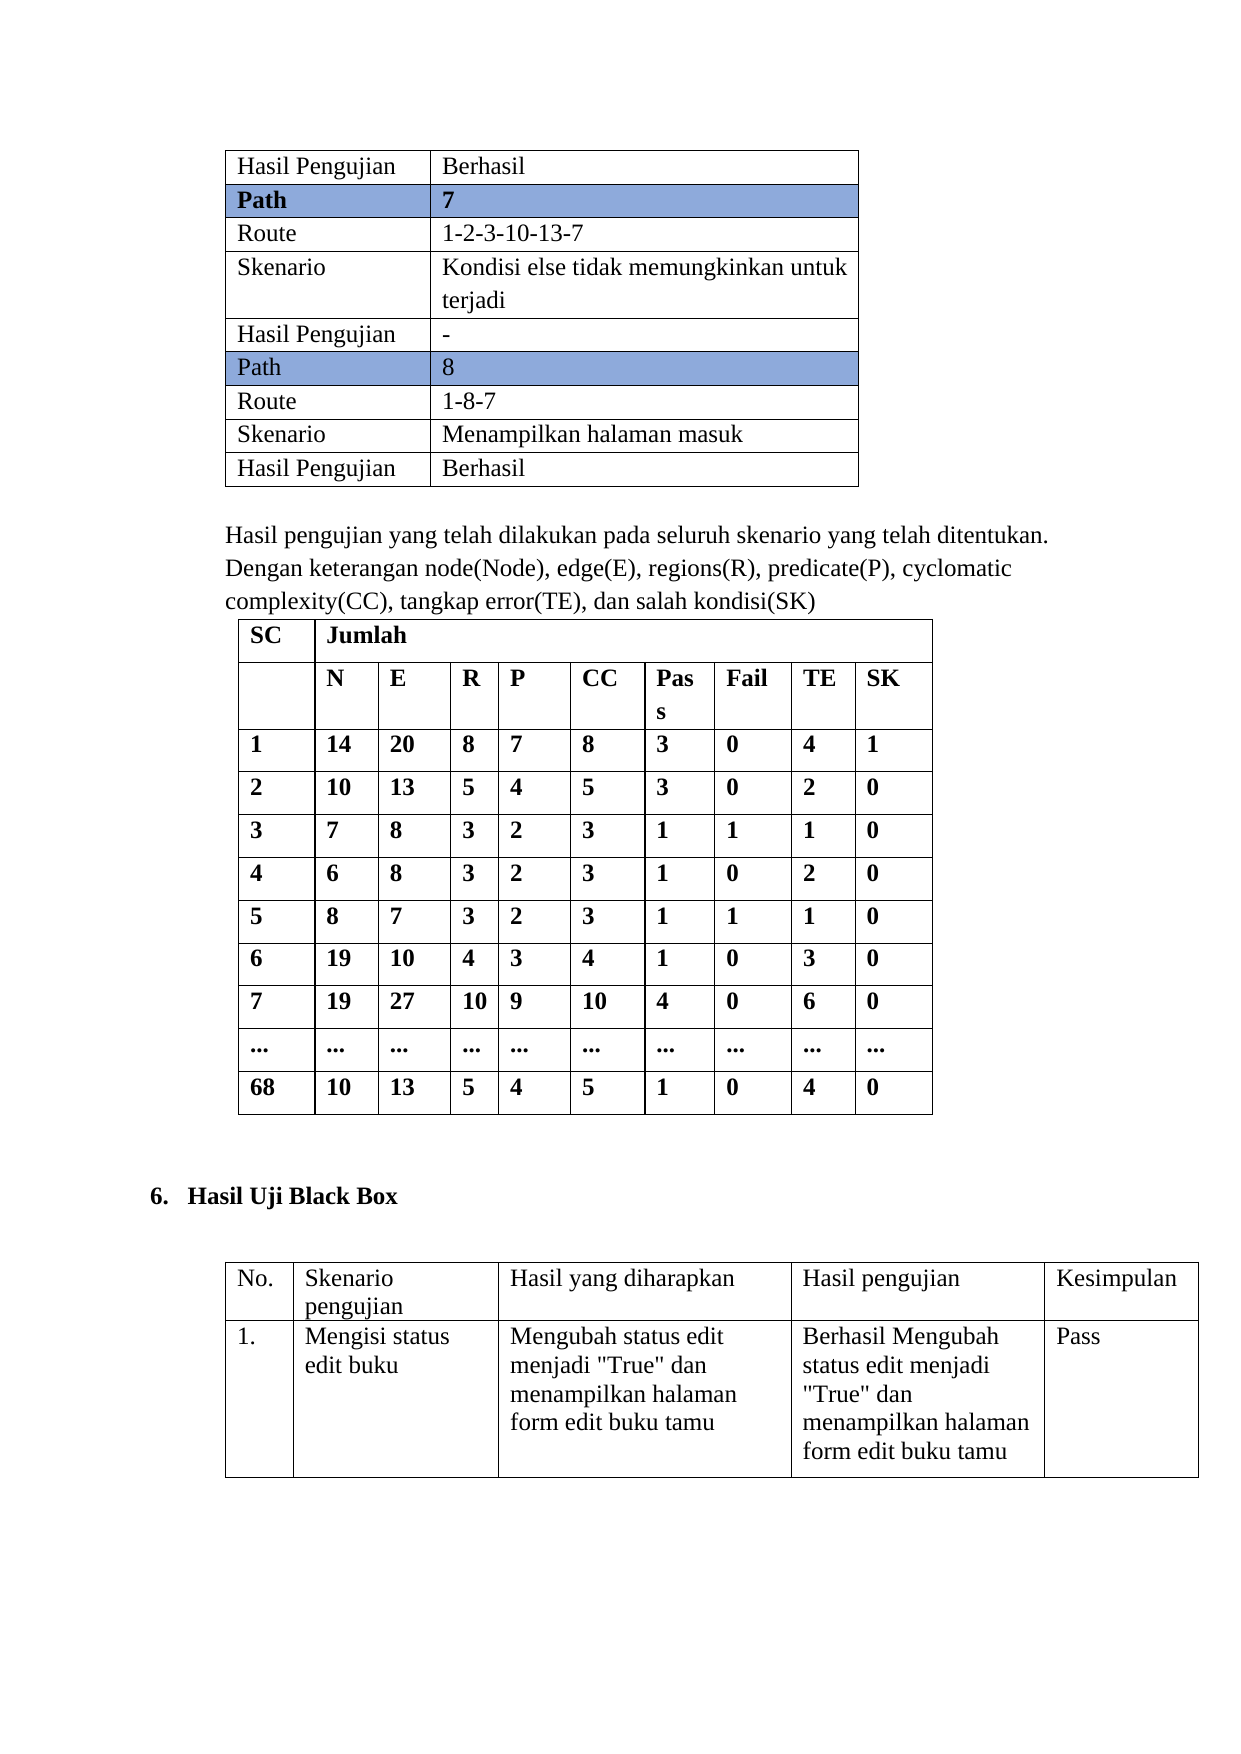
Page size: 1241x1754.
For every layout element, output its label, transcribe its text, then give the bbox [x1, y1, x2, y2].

table_cell 3 [239, 815, 314, 857]
table_cell 0 [856, 944, 932, 985]
table_cell 1 [646, 901, 714, 942]
table_header Hasil yang diharapkan [499, 1263, 791, 1320]
table_cell 0 [715, 1072, 791, 1114]
table_cell 9 [499, 986, 570, 1028]
table_cell 8 [571, 730, 644, 771]
table_cell 13 [379, 772, 450, 814]
table_cell Hasil Pengujian [226, 151, 430, 184]
table_cell Pass [646, 663, 714, 728]
table_cell 2 [499, 858, 570, 900]
table_cell 5 [571, 1072, 644, 1114]
table_cell 8 [451, 730, 498, 771]
table_cell 1-8-7 [431, 386, 858, 418]
table_cell 4 [499, 772, 570, 814]
table_cell 4 [571, 944, 644, 985]
table_cell 2 [239, 772, 314, 814]
table_cell ... [792, 1029, 855, 1071]
table_cell ... [856, 1029, 932, 1071]
table_cell 0 [715, 772, 791, 814]
table_cell 0 [856, 815, 932, 857]
table_cell 2 [499, 815, 570, 857]
table_cell 7 [499, 730, 570, 771]
table_cell Berhasil Mengubah status edit menjadi "True" dan menampilkan halaman form edit buku tamu [792, 1321, 1044, 1477]
table_cell 3 [646, 730, 714, 771]
table_cell 1-2-3-10-13-7 [431, 218, 858, 251]
table_cell 0 [856, 772, 932, 814]
table_cell 1 [646, 1072, 714, 1114]
table_cell 1 [646, 858, 714, 900]
table_cell ... [379, 1029, 450, 1071]
table_cell 0 [715, 986, 791, 1028]
table_cell 1 [239, 730, 314, 771]
table_cell 14 [316, 730, 378, 771]
table_cell 4 [239, 858, 314, 900]
table_cell [239, 663, 314, 728]
table_cell Route [226, 386, 430, 418]
table_cell ... [316, 1029, 378, 1071]
table_cell 27 [379, 986, 450, 1028]
list Hasil Uji Black Box [150, 1181, 1090, 1209]
table_cell 3 [571, 815, 644, 857]
table_cell 3 [571, 901, 644, 942]
table_cell 1 [792, 815, 855, 857]
table_cell 8 [316, 901, 378, 942]
table_cell Hasil Pengujian [226, 453, 430, 486]
table_cell 3 [499, 944, 570, 985]
table_cell 1 [715, 901, 791, 942]
table_header SC [239, 620, 314, 662]
table_cell CC [571, 663, 644, 728]
table_cell 3 [571, 858, 644, 900]
table_cell 7 [379, 901, 450, 942]
table_cell ... [646, 1029, 714, 1071]
table_header Hasil pengujian [792, 1263, 1044, 1320]
table_cell Berhasil [431, 151, 858, 184]
table_cell 3 [451, 858, 498, 900]
table_cell 19 [316, 944, 378, 985]
table_cell 4 [792, 1072, 855, 1114]
table_cell 5 [571, 772, 644, 814]
table_header Jumlah [316, 620, 932, 662]
table_cell 0 [715, 858, 791, 900]
table_cell 3 [646, 772, 714, 814]
table_cell 19 [316, 986, 378, 1028]
table_cell ... [499, 1029, 570, 1071]
table_cell 3 [451, 901, 498, 942]
table_cell 7 [431, 185, 858, 217]
table_cell 0 [856, 1072, 932, 1114]
table_cell 2 [499, 901, 570, 942]
table_cell 13 [379, 1072, 450, 1114]
table_cell TE [792, 663, 855, 728]
table_cell 8 [431, 352, 858, 385]
table_cell Path [226, 352, 430, 385]
table_cell Menampilkan halaman masuk [431, 420, 858, 452]
table_cell 5 [239, 901, 314, 942]
table_cell ... [451, 1029, 498, 1071]
table_cell 6 [316, 858, 378, 900]
table_cell 0 [715, 944, 791, 985]
table_cell 0 [715, 730, 791, 771]
table_cell 1 [792, 901, 855, 942]
table_cell N [316, 663, 378, 728]
table_cell 4 [646, 986, 714, 1028]
table_header Kesimpulan [1045, 1263, 1198, 1320]
table_cell 6 [792, 986, 855, 1028]
table_cell R [451, 663, 498, 728]
table_cell 0 [856, 901, 932, 942]
table_cell 1 [646, 944, 714, 985]
table_cell 10 [451, 986, 498, 1028]
table_cell Hasil Pengujian [226, 319, 430, 351]
table_cell Mengisi status edit buku [294, 1321, 498, 1477]
table_cell 2 [792, 858, 855, 900]
table_cell 10 [316, 772, 378, 814]
table_cell 7 [316, 815, 378, 857]
table_cell Berhasil [431, 453, 858, 486]
table_cell E [379, 663, 450, 728]
table_cell 4 [499, 1072, 570, 1114]
table_cell 6 [239, 944, 314, 985]
table_cell - [431, 319, 858, 351]
table_cell 5 [451, 1072, 498, 1114]
table_cell 1 [646, 815, 714, 857]
table_cell ... [239, 1029, 314, 1071]
text Hasil pengujian yang telah dilakukan pada seluruh skenario yang telah ditentukan. Dengan keterangan node(Node), edge(E), regions(R), predicate(P), cyclomatic complexity(CC), tangkap error(TE), dan salah kondisi(SK) [225, 520, 1090, 615]
table_cell 1 [715, 815, 791, 857]
table_cell 20 [379, 730, 450, 771]
table_cell P [499, 663, 570, 728]
table_cell 1. [226, 1321, 293, 1477]
table_cell 10 [379, 944, 450, 985]
table_cell 10 [316, 1072, 378, 1114]
table_cell Route [226, 218, 430, 251]
table_cell Skenario [226, 420, 430, 452]
table_cell ... [715, 1029, 791, 1071]
table_cell 0 [856, 858, 932, 900]
table_header Skenario pengujian [294, 1263, 498, 1320]
table_cell 4 [792, 730, 855, 771]
table_cell 2 [792, 772, 855, 814]
table_cell 8 [379, 858, 450, 900]
table_cell 68 [239, 1072, 314, 1114]
table_cell 3 [792, 944, 855, 985]
table_cell SK [856, 663, 932, 728]
table_cell ... [571, 1029, 644, 1071]
table_cell Path [226, 185, 430, 217]
table_cell 8 [379, 815, 450, 857]
table_cell 10 [571, 986, 644, 1028]
table_cell Mengubah status edit menjadi "True" dan menampilkan halaman form edit buku tamu [499, 1321, 791, 1477]
table_cell Skenario [226, 252, 430, 318]
table_cell Kondisi else tidak memungkinkan untuk terjadi [431, 252, 858, 318]
table_cell 0 [856, 986, 932, 1028]
table_cell 1 [856, 730, 932, 771]
table_cell 3 [451, 815, 498, 857]
table_cell 7 [239, 986, 314, 1028]
table_header No. [226, 1263, 293, 1320]
table_cell Fail [715, 663, 791, 728]
table_cell 5 [451, 772, 498, 814]
table_cell 4 [451, 944, 498, 985]
table_cell Pass [1045, 1321, 1198, 1477]
